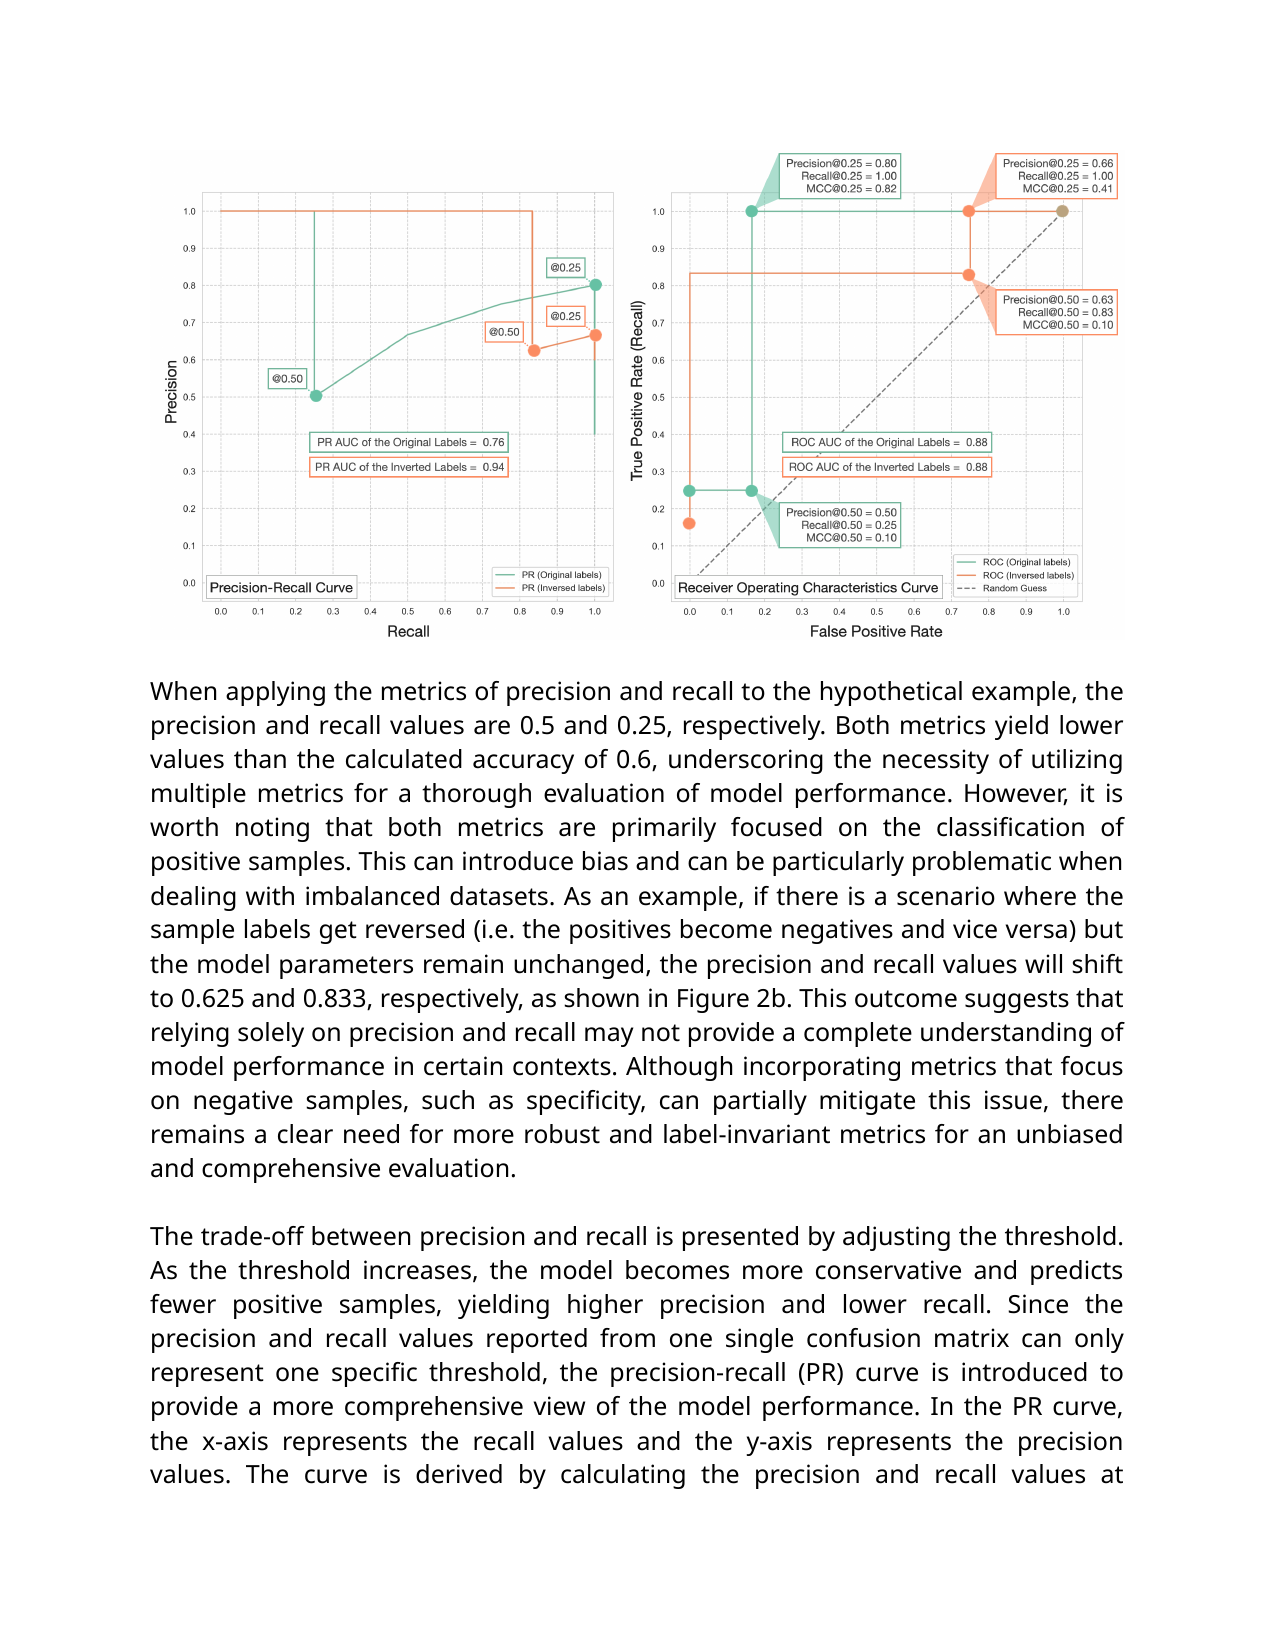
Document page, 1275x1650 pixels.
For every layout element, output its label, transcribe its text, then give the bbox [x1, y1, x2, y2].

picture [150, 150, 1125, 640]
text When applying the metrics of precision and recall to the hypothetical example, the precision and recall values are 0.5 and 0.25, respectively. Both metrics yield lower values than the calculated accuracy of 0.6, underscoring the necessity of utilizing multiple metrics for a thorough evaluation of model performance. However, it is worth noting that both metrics are primarily focused on the classification of positive samples. This can introduce bias and can be particularly problematic when dealing with imbalanced datasets. As an example, if there is a scenario where the sample labels get reversed (i.e. the positives become negatives and vice versa) but the model parameters remain unchanged, the precision and recall values will shift to 0.625 and 0.833, respectively, as shown in Figure 2b. This outcome suggests that relying solely on precision and recall may not provide a complete understanding of model performance in certain contexts. Although incorporating metrics that focus on negative samples, such as specificity, can partially mitigate this issue, there remains a clear need for more robust and label-invariant metrics for an unbiased and comprehensive evaluation. [150, 674, 1125, 1185]
